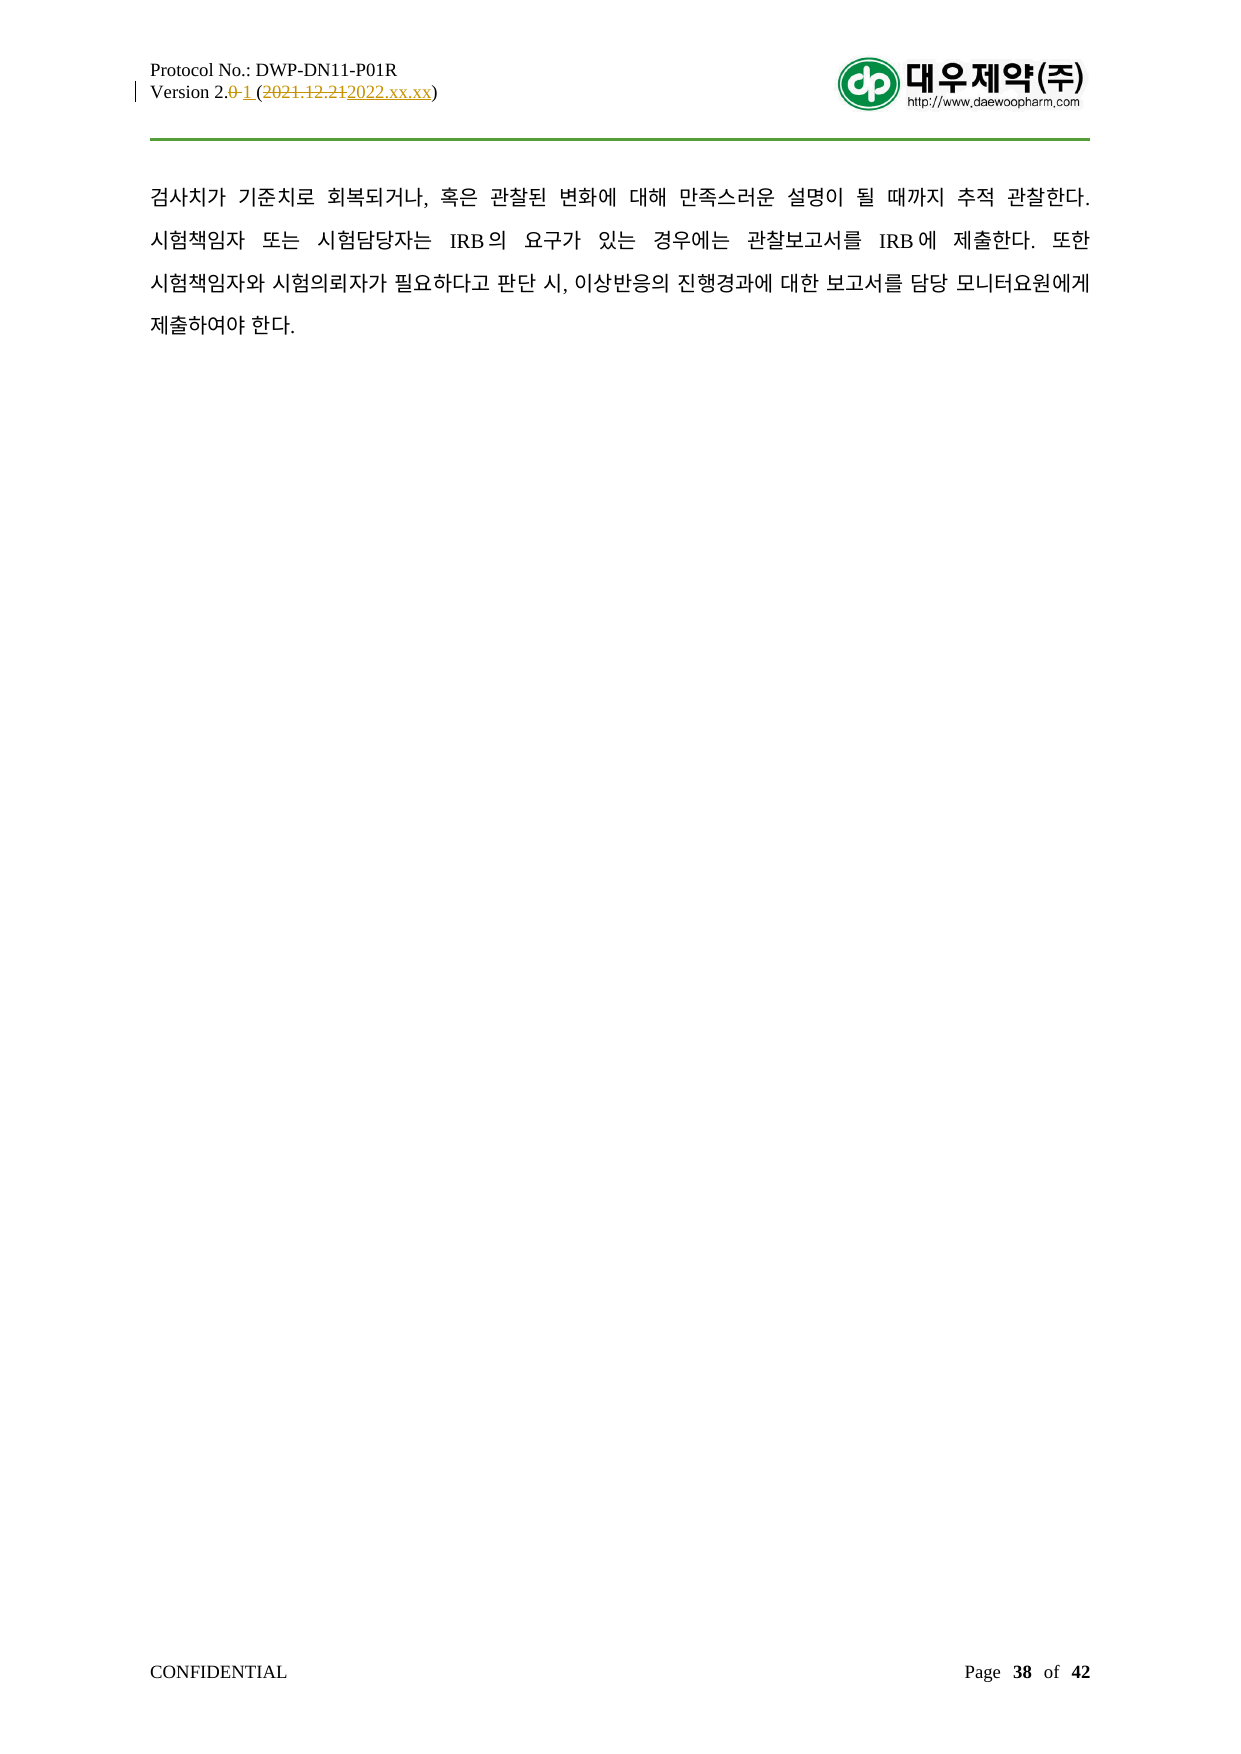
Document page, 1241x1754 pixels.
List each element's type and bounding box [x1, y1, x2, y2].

text [150, 178, 1090, 344]
picture [825, 43, 1091, 120]
